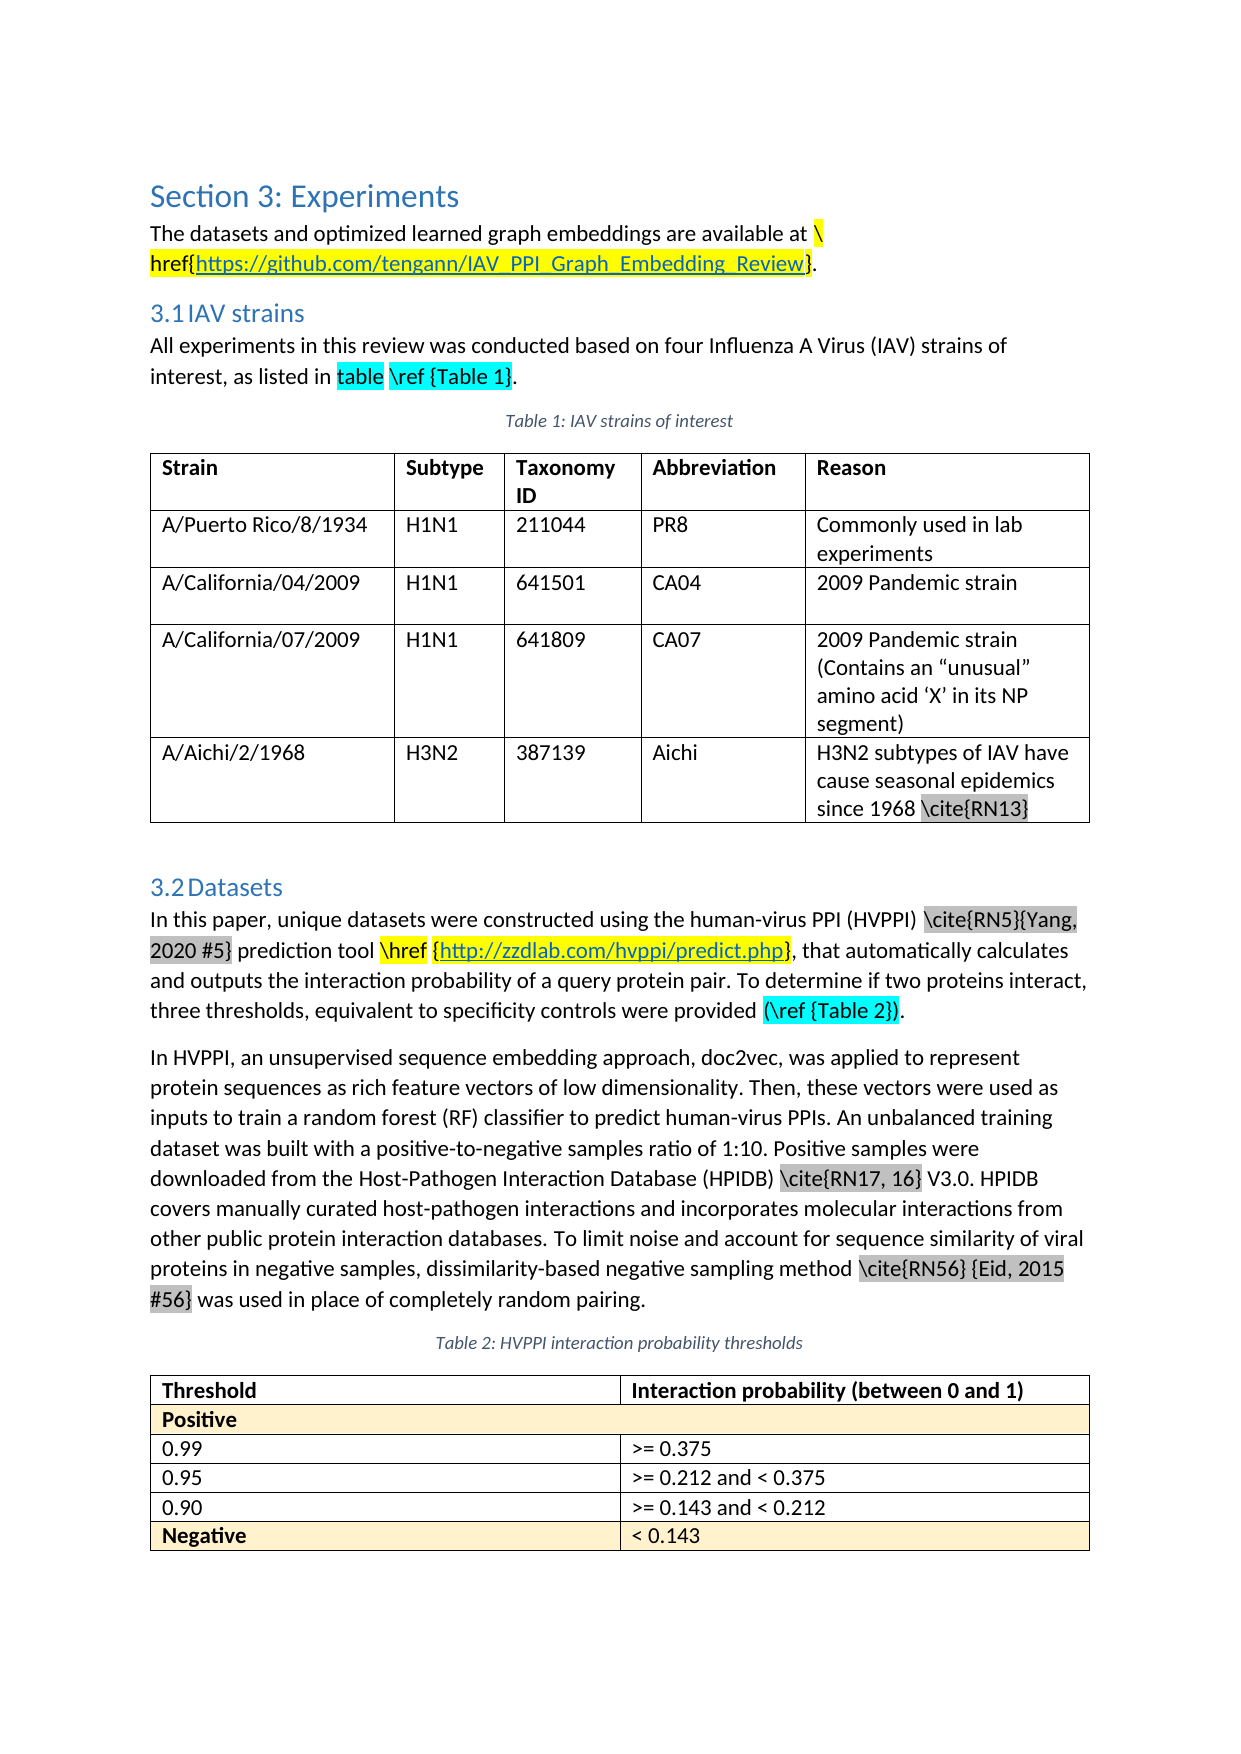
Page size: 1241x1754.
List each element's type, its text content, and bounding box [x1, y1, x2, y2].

table_header Reason [806, 454, 1089, 509]
table_cell H3N2 subtypes of IAV have cause seasonal epidemics since 1968 \cite{RN13} [806, 738, 1089, 822]
text All experiments in this review was conducted based on four Influenza A Virus (IAV) strains of interest, as listed in table \ref {Table 1}. [150, 332, 1090, 390]
table_cell A/Aichi/2/1968 [151, 738, 394, 822]
table_cell A/California/07/2009 [151, 625, 394, 737]
text In HVPPI, an unsupervised sequence embedding approach, doc2vec, was applied to represent protein sequences as rich feature vectors of low dimensionality. Then, these vectors were used as inputs to train a random forest (RF) classifier to predict human-virus PPIs. An unbalanced training dataset was built with a positive-to-negative samples ratio of 1:10. Positive samples were downloaded from the Host-Pathogen Interaction Database (HPIDB) \cite{RN17, 16} V3.0. HPIDB covers manually curated host-pathogen interactions and incorporates molecular interactions from other public protein interaction databases. To limit noise and account for sequence similarity of viral proteins in negative samples, dissimilarity-based negative sampling method \cite{RN56} {Eid, 2015 #56} was used in place of completely random pairing. [150, 1043, 1090, 1313]
table_header Threshold [151, 1376, 620, 1404]
table_cell 2009 Pandemic strain (Contains an “unusual” amino acid ‘X’ in its NP segment) [806, 625, 1089, 737]
text The datasets and optimized learned graph embeddings are available at \href{https://github.com/tengann/IAV_PPI_Graph_Embedding_Review}. [150, 219, 1090, 277]
table_cell 641501 [505, 568, 641, 624]
table_cell 0.90 [151, 1493, 620, 1521]
subtitle Section 3: Experiments [150, 175, 1090, 216]
table_cell 0.95 [151, 1464, 620, 1492]
subtitle Datasets [150, 870, 1090, 903]
table_header Taxonomy ID [505, 454, 641, 509]
table_cell PR8 [642, 511, 805, 567]
table_cell CA04 [642, 568, 805, 624]
table_cell A/Puerto Rico/8/1934 [151, 511, 394, 567]
table_cell H3N2 [395, 738, 504, 822]
table_cell 2009 Pandemic strain [806, 568, 1089, 624]
subtitle IAV strains [150, 296, 1090, 329]
text In this paper, unique datasets were constructed using the human-virus PPI (HVPPI) \cite{RN5}{Yang, 2020 #5} prediction tool \href {http://zzdlab.com/hvppi/predict.php}, that automatically calculates and outputs the interaction probability of a query protein pair. To determine if two proteins interact, three thresholds, equivalent to specificity controls were provided (\ref {Table 2}). [150, 906, 1090, 1024]
table_cell H1N1 [395, 625, 504, 737]
text Table 1: IAV strains of interest [150, 409, 1090, 432]
table_cell 641809 [505, 625, 641, 737]
table_cell Commonly used in lab experiments [806, 511, 1089, 567]
table_header Interaction probability (between 0 and 1) [621, 1376, 1089, 1404]
table_cell H1N1 [395, 511, 504, 567]
table_cell >= 0.375 [621, 1435, 1089, 1462]
table_header Abbreviation [642, 454, 805, 509]
table_cell Aichi [642, 738, 805, 822]
table_cell 0.99 [151, 1435, 620, 1462]
table_header Subtype [395, 454, 504, 509]
table_cell CA07 [642, 625, 805, 737]
text Table 2: HVPPI interaction probability thresholds [150, 1332, 1090, 1354]
table_cell >= 0.143 and < 0.212 [621, 1493, 1089, 1521]
table_header Strain [151, 454, 394, 509]
table_cell < 0.143 [621, 1522, 1089, 1550]
table_cell 387139 [505, 738, 641, 822]
table_cell >= 0.212 and < 0.375 [621, 1464, 1089, 1492]
table_cell A/California/04/2009 [151, 568, 394, 624]
table_cell H1N1 [395, 568, 504, 624]
table_cell Positive [151, 1405, 1089, 1433]
table_cell Negative [151, 1522, 620, 1550]
table_cell 211044 [505, 511, 641, 567]
